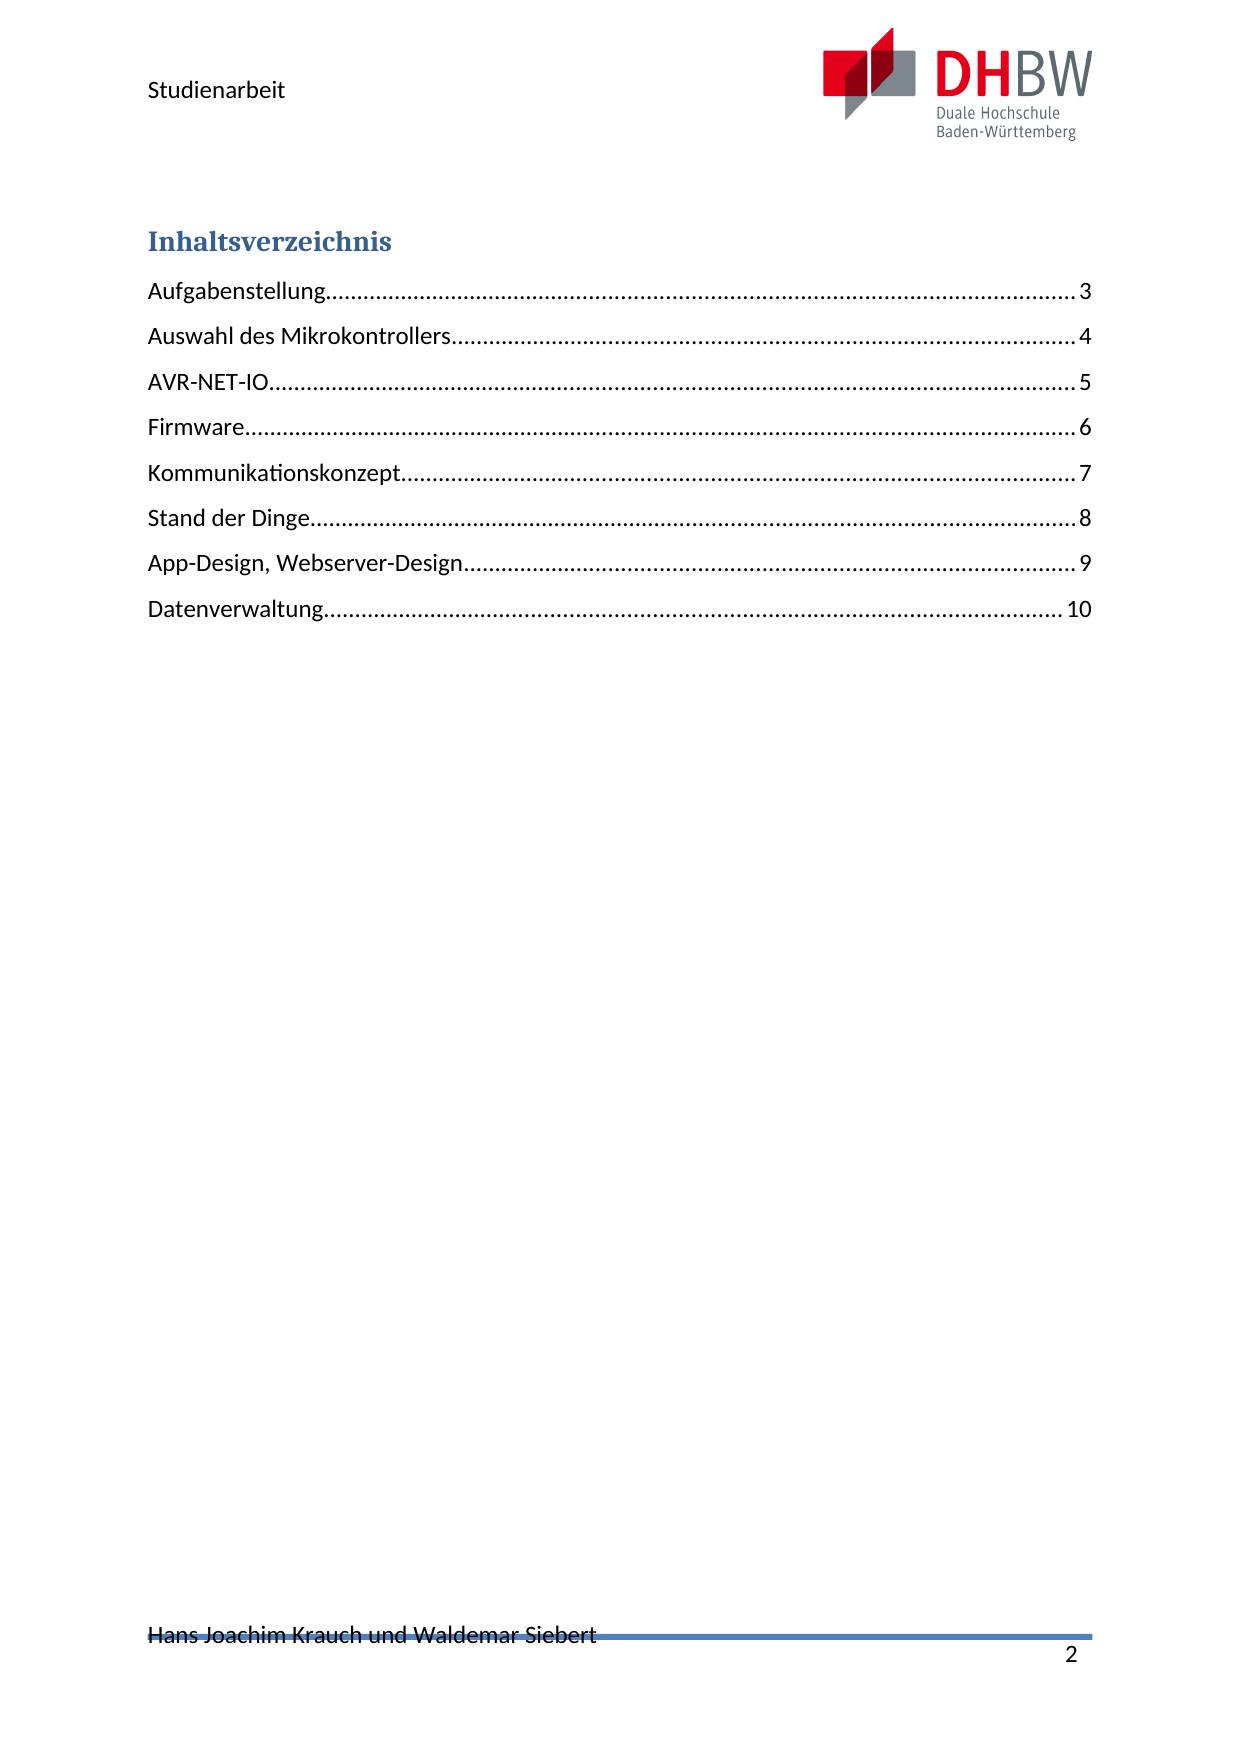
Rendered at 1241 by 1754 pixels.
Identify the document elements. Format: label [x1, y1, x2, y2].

picture [823, 28, 1092, 141]
